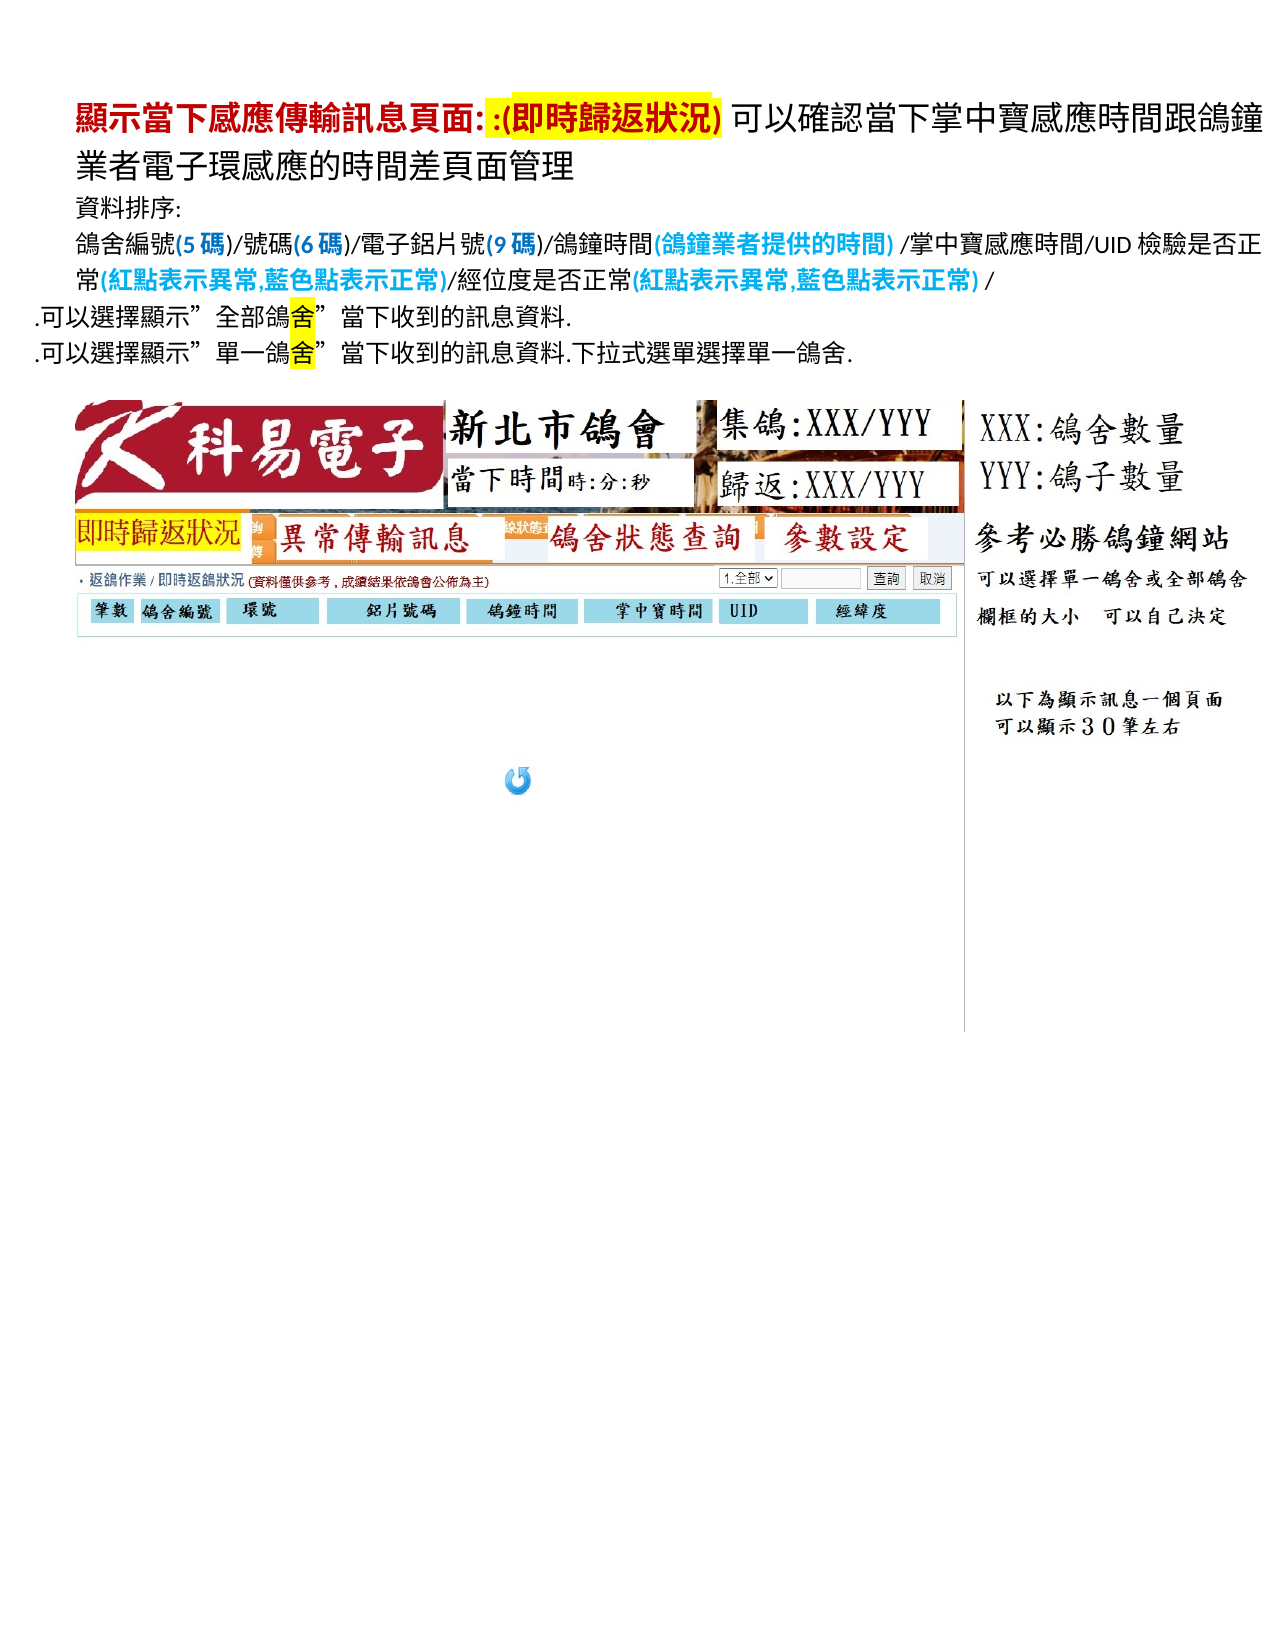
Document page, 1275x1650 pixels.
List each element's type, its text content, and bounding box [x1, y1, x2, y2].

text .可以選擇顯示”全部鴿舍”當下收到的訊息資料. [315, 297, 1275, 333]
text 顯示當下感應傳輸訊息頁面: :(即時歸返狀況) 可以確認當下掌中寶感應時間跟鴿鐘業者電子環感應的時間差頁面管理 [75, 92, 1275, 188]
text 資料排序: [75, 188, 1275, 224]
text 鴿舍編號(5碼)/號碼(6碼)/電子鋁片號(9碼)/鴿鐘時間(鴿鐘業者提供的時間) /掌中寶感應時間/UID檢驗是否正常(紅點表示異常,藍色點表示正常)/經位度是否正常(紅點表示異常,藍色點表示正常) / [75, 224, 1275, 297]
text .可以選擇顯示”單一鴿舍”當下收到的訊息資料.下拉式選單選擇單一鴿舍. [0, 333, 290, 369]
picture [75, 400, 1263, 1032]
text .可以選擇顯示”單一鴿舍”當下收到的訊息資料.下拉式選單選擇單一鴿舍. [315, 333, 1275, 369]
text .可以選擇顯示”全部鴿舍”當下收到的訊息資料. [0, 297, 290, 333]
